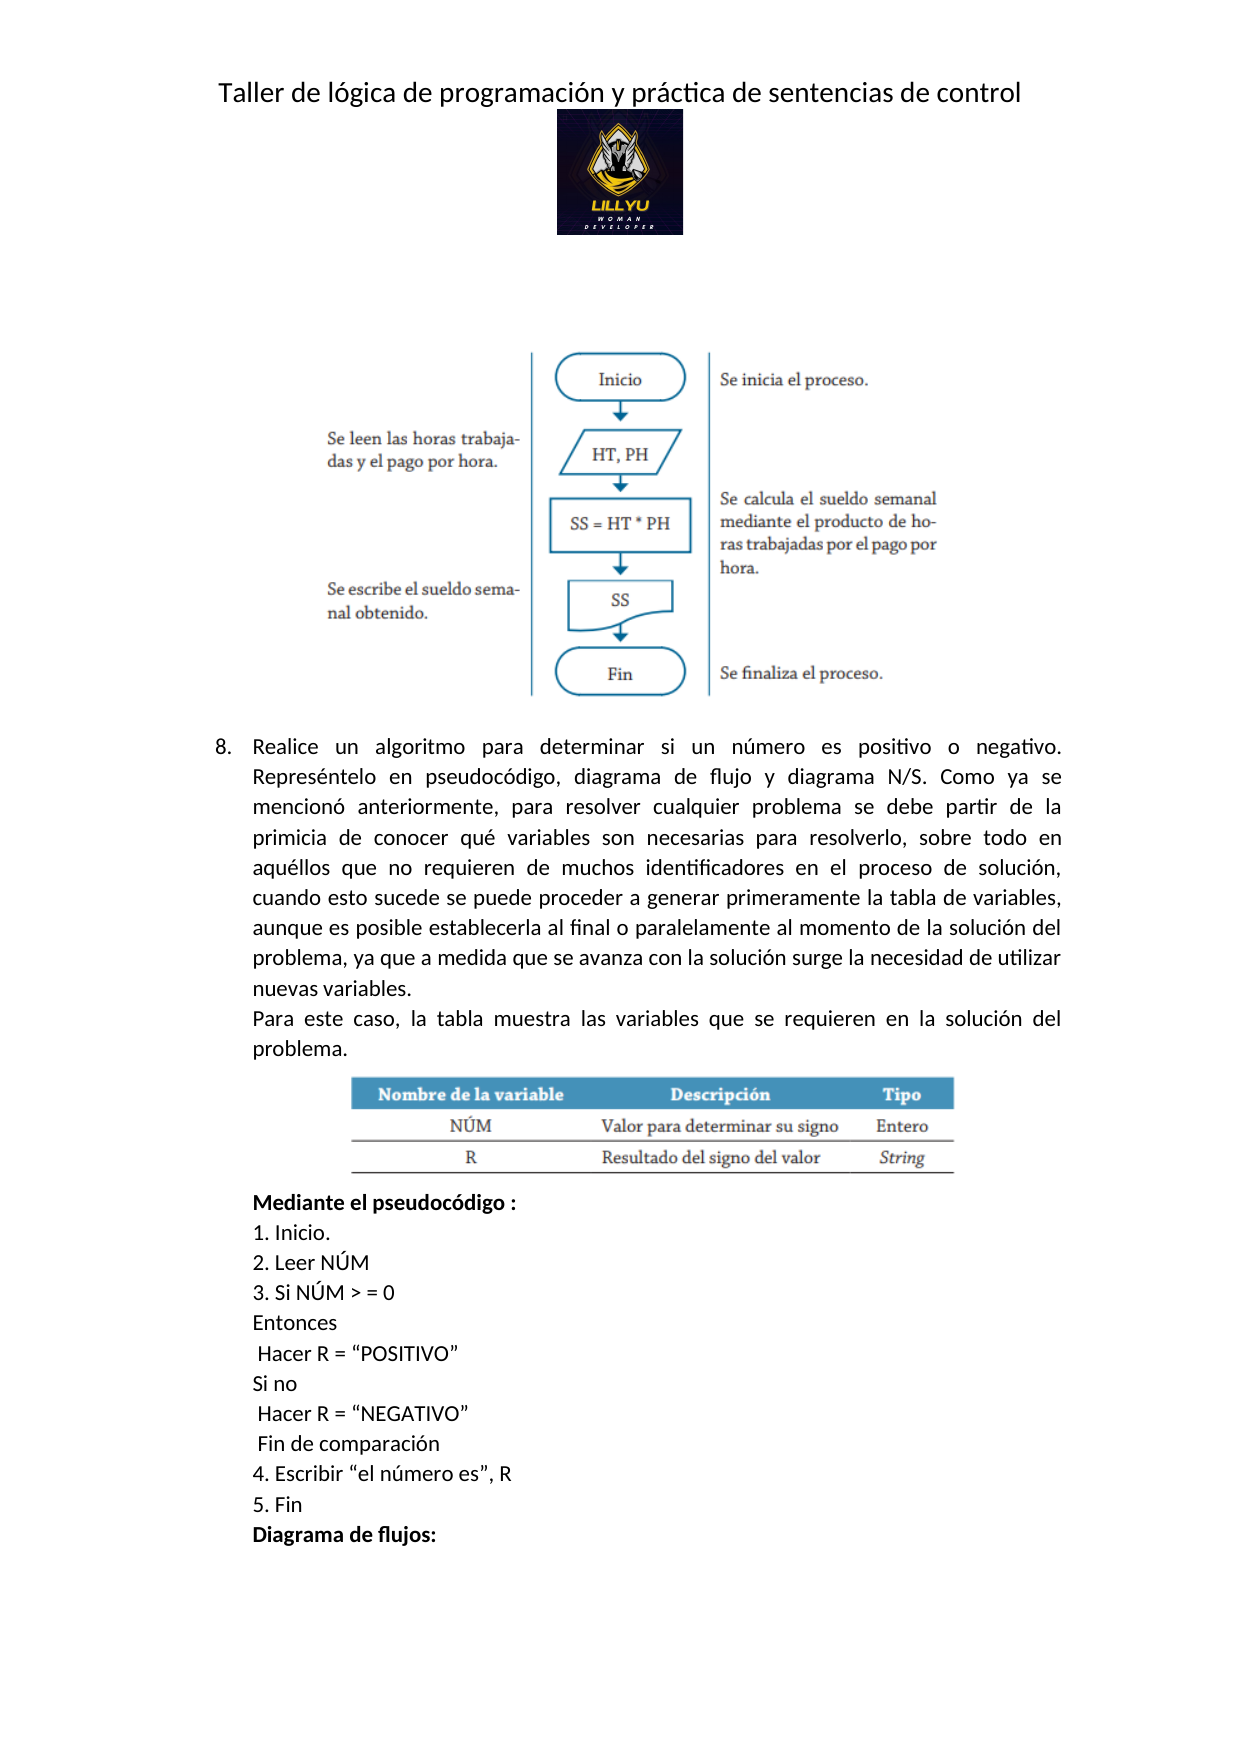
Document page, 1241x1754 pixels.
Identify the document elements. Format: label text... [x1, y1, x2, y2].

list Mediante el pseudocódigo : [252, 1188, 1063, 1216]
list Realice un algoritmo para determinar si un número es positivo o negativo. Represéntelo en pseudocódigo, diagrama de flujo y diagrama N/S. Como ya se mencionó anteriormente, para resolver cualquier problema se debe partir de la primicia de conocer qué variables son necesarias para resolverlo, sobre todo en aquéllos que no requieren de muchos identificadores en el proceso de solución, cuando esto sucede se puede proceder a generar primeramente la tabla de variables, aunque es posible establecerla al final o paralelamente al momento de la solución del problema, ya que a medida que se avanza con la solución surge la necesidad de utilizar nuevas variables. [215, 732, 1063, 1002]
list Entonces [252, 1308, 1063, 1337]
picture [335, 1064, 980, 1186]
list 4. Escribir “el número es”, R [252, 1459, 1063, 1488]
list 1. Inicio. [252, 1218, 1063, 1246]
list Hacer R = “NEGATIVO” [252, 1399, 1063, 1427]
list Fin de comparación [252, 1429, 1063, 1457]
list 2. Leer NÚM [252, 1248, 1063, 1276]
picture [233, 109, 1007, 714]
list Para este caso, la tabla muestra las variables que se requieren en la solución del problema. [252, 1004, 1063, 1062]
list Diagrama de flujos: [252, 1520, 1063, 1548]
list 5. Fin [252, 1490, 1063, 1518]
list Hacer R = “POSITIVO” [252, 1339, 1063, 1367]
list 3. Si NÚM > = 0 [252, 1278, 1063, 1306]
list Si no [252, 1369, 1063, 1397]
